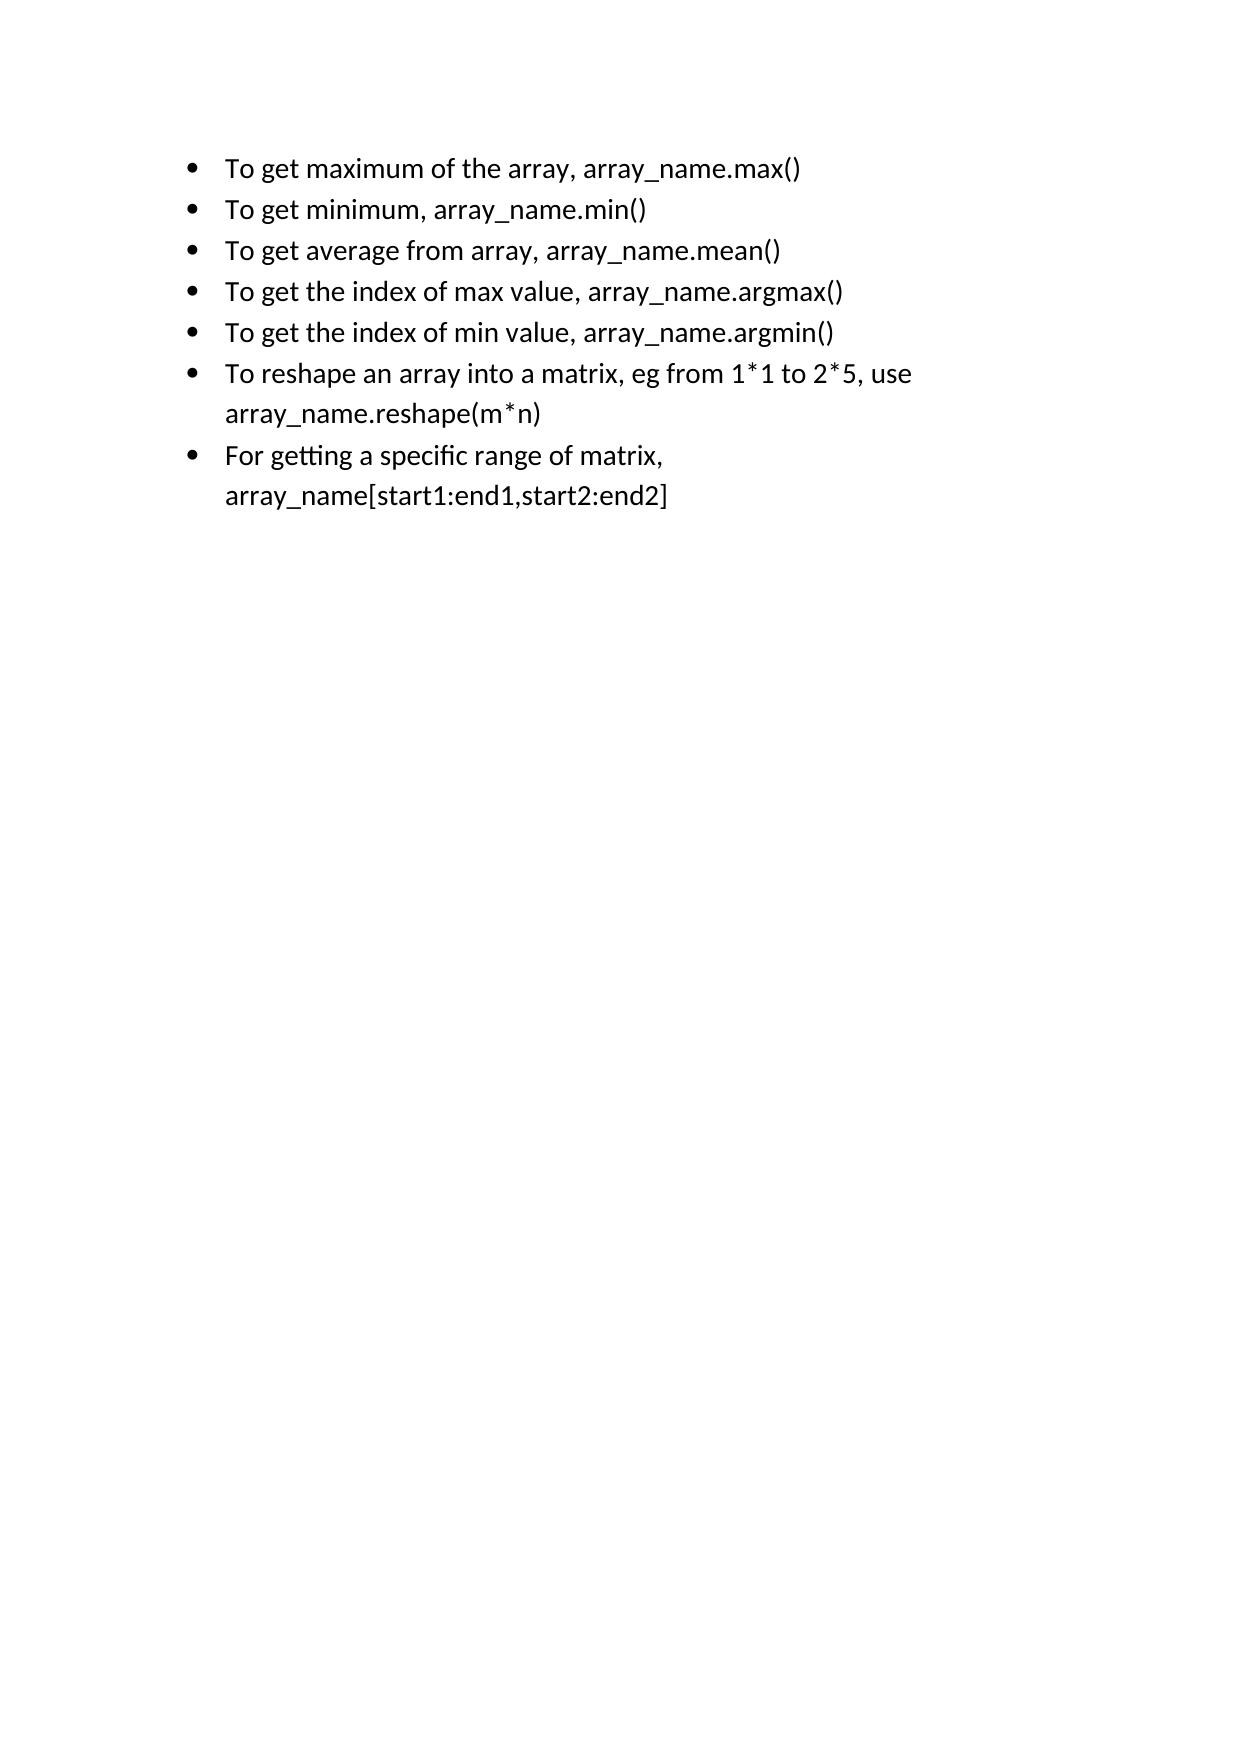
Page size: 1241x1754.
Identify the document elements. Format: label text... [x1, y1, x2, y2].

list To get the index of max value, array_name.argmax() [187, 273, 1090, 308]
list For getting a specific range of matrix, array_name[start1:end1,start2:end2] [187, 437, 1090, 513]
list To get minimum, array_name.min() [187, 191, 1090, 227]
list To get average from array, array_name.mean() [187, 232, 1090, 267]
list To get maximum of the array, array_name.max() [187, 150, 1090, 186]
list To get the index of min value, array_name.argmin() [187, 314, 1090, 349]
list To reshape an array into a matrix, eg from 1*1 to 2*5, use array_name.reshape(m*n) [187, 355, 1090, 431]
